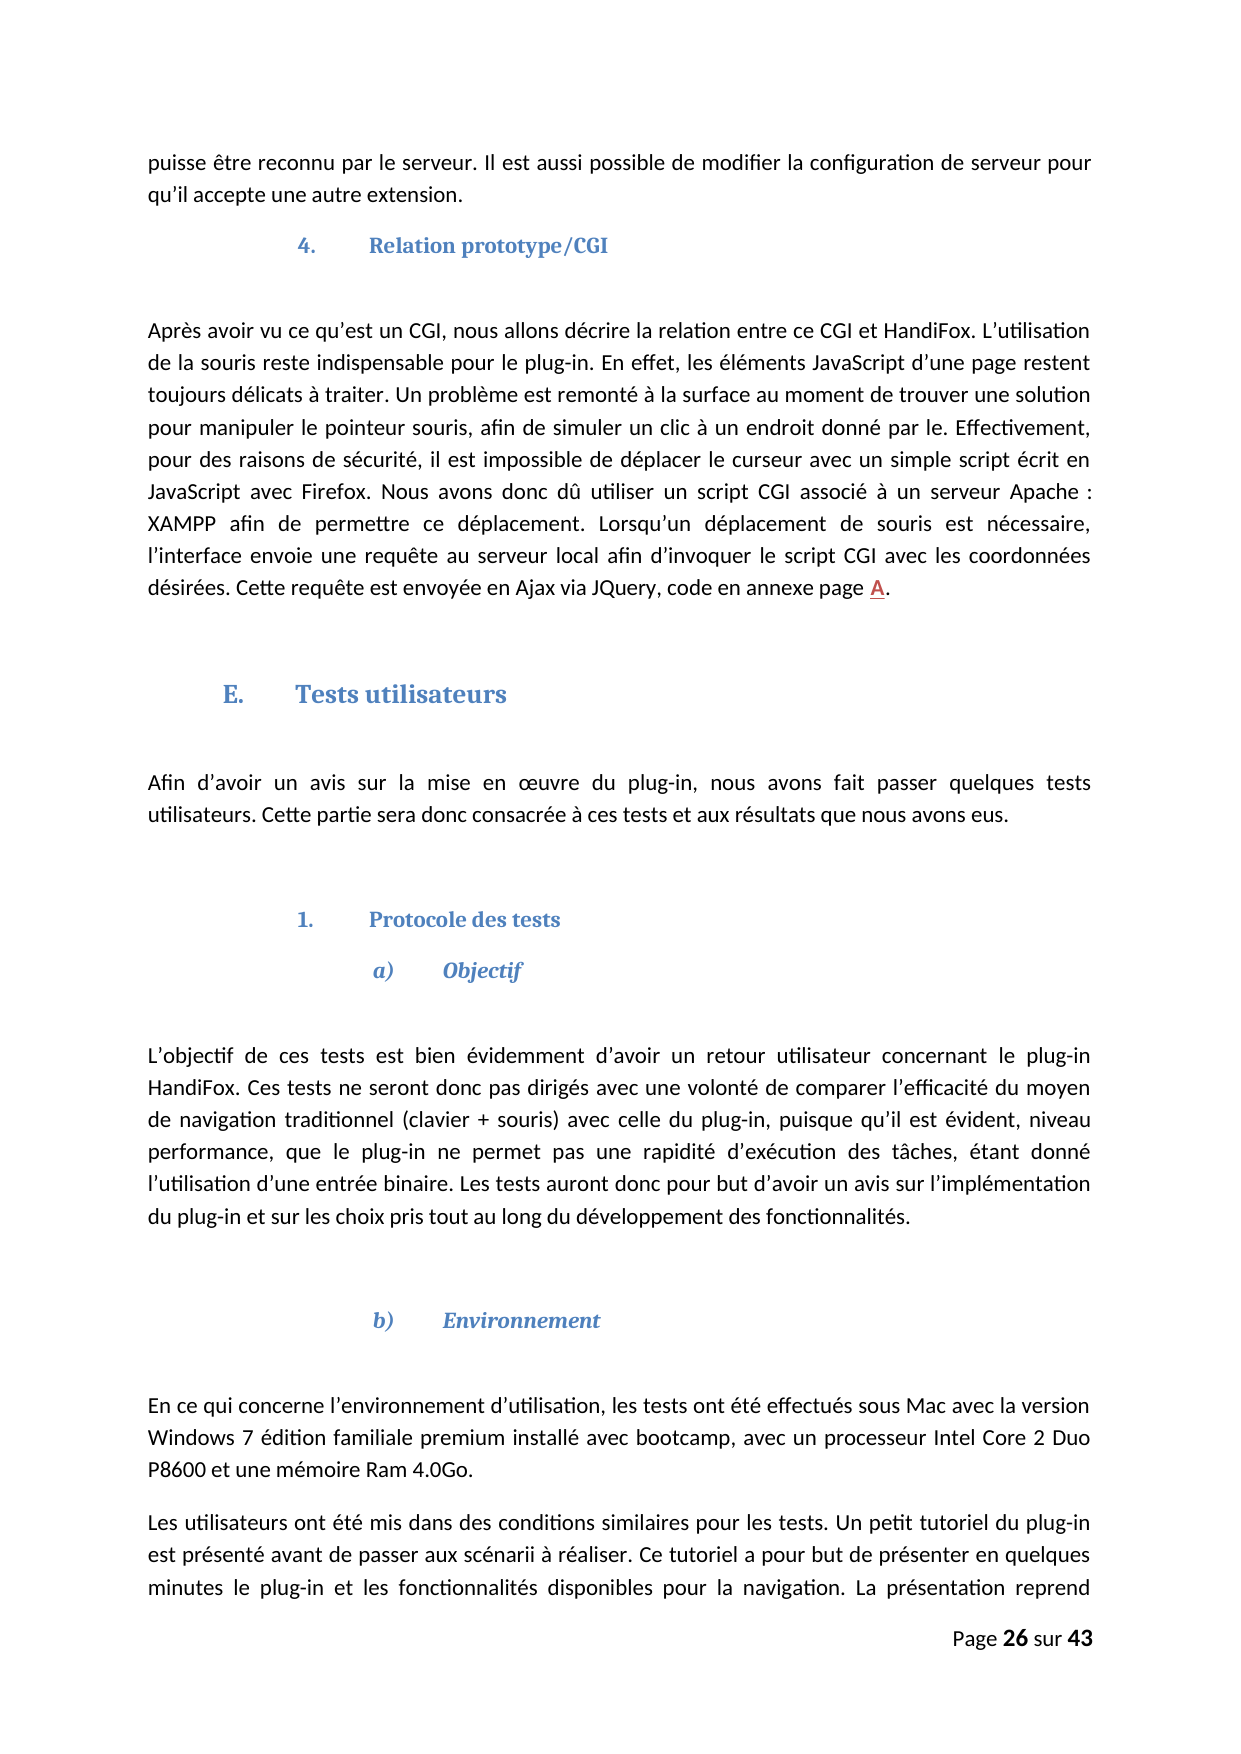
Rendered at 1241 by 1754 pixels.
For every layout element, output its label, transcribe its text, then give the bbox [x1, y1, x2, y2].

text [148, 148, 1093, 208]
subtitle Protocole des tests [298, 907, 1093, 933]
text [148, 1508, 1093, 1601]
subtitle Objectif [373, 958, 1093, 984]
text Afin d’avoir un avis sur la mise en œuvre du plug-in, nous avons fait passer quelques tests utilisateurs. Cette partie sera donc consacrée à ces tests et aux résultats que nous avons eus. [148, 768, 1093, 828]
subtitle Relation prototype/CGI [298, 233, 1093, 259]
text Après avoir vu ce qu’est un CGI, nous allons décrire la relation entre ce CGI et HandiFox. L’utilisation de la souris reste indispensable pour le plug-in. En effet, les éléments JavaScript d’une page restent toujours délicats à traiter. Un problème est remonté à la surface au moment de trouver une solution pour manipuler le pointeur souris, afin de simuler un clic à un endroit donné par le. Effectivement, pour des raisons de sécurité, il est impossible de déplacer le curseur avec un simple script écrit en JavaScript avec Firefox. Nous avons donc dû utiliser un script CGI associé à un serveur Apache : XAMPP afin de permettre ce déplacement. Lorsqu’un déplacement de souris est nécessaire, l’interface envoie une requête au serveur local afin d’invoquer le script CGI avec les coordonnées désirées. Cette requête est envoyée en Ajax via JQuery, code en annexe page A. [148, 316, 1093, 602]
text En ce qui concerne l’environnement d’utilisation, les tests ont été effectués sous Mac avec la version Windows 7 édition familiale premium installé avec bootcamp, avec un processeur Intel Core 2 Duo P8600 et une mémoire Ram 4.0Go. [148, 1391, 1093, 1483]
subtitle Environnement [373, 1308, 1093, 1334]
text L’objectif de ces tests est bien évidemment d’avoir un retour utilisateur concernant le plug-in HandiFox. Ces tests ne seront donc pas dirigés avec une volonté de comparer l’efficacité du moyen de navigation traditionnel (clavier + souris) avec celle du plug-in, puisque qu’il est évident, niveau performance, que le plug-in ne permet pas une rapidité d’exécution des tâches, étant donné l’utilisation d’une entrée binaire. Les tests auront donc pour but d’avoir un avis sur l’implémentation du plug-in et sur les choix pris tout au long du développement des fonctionnalités. [148, 1041, 1093, 1230]
subtitle Tests utilisateurs [223, 679, 1093, 711]
